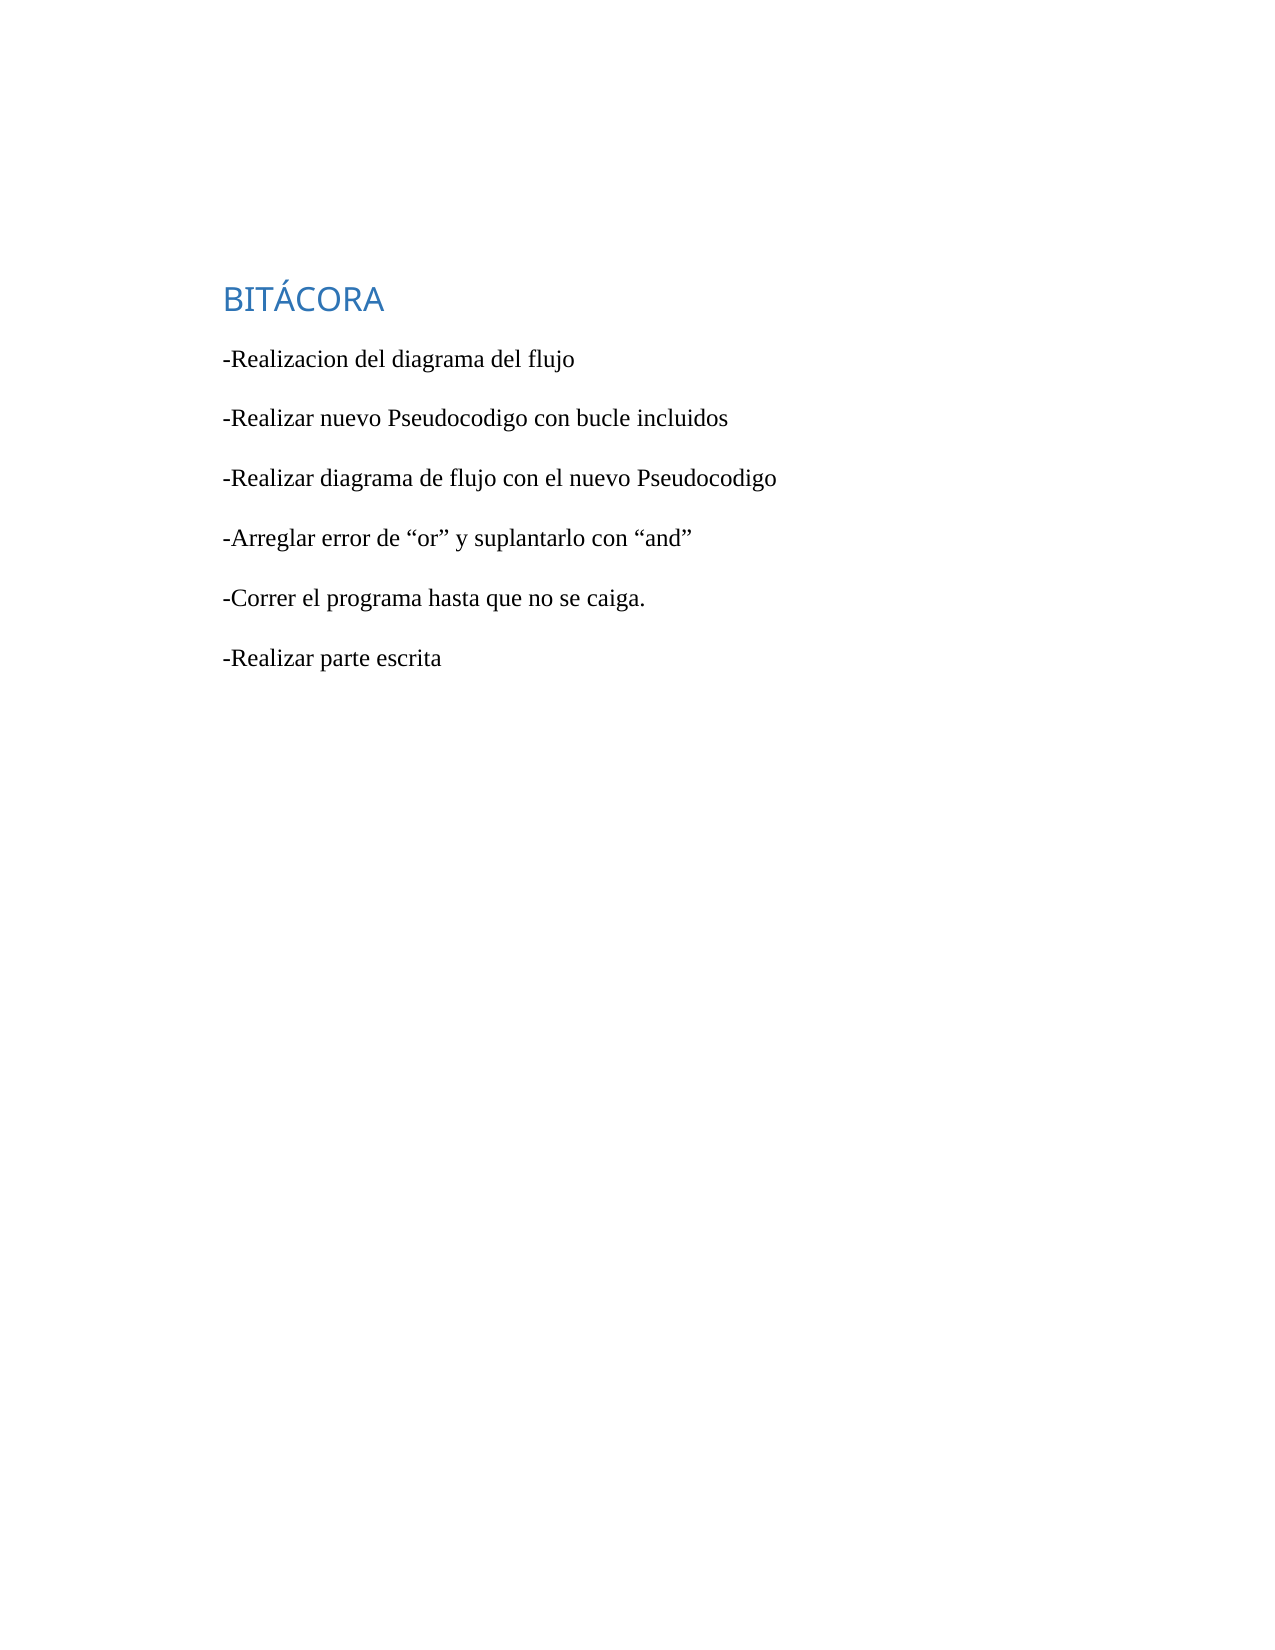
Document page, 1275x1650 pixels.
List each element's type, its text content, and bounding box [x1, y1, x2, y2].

text -Realizar diagrama de flujo con el nuevo Pseudocodigo [177, 463, 1098, 492]
text -Realizar parte escrita [177, 643, 1098, 671]
text -Realizar nuevo Pseudocodigo con bucle incluidos [177, 403, 1098, 432]
text -Arreglar error de “or” y suplantarlo con “and” [177, 523, 1098, 552]
text -Correr el programa hasta que no se caiga. [177, 583, 1098, 612]
subtitle BITÁCORA [177, 276, 1098, 321]
text -Realizacion del diagrama del flujo [177, 344, 1098, 372]
